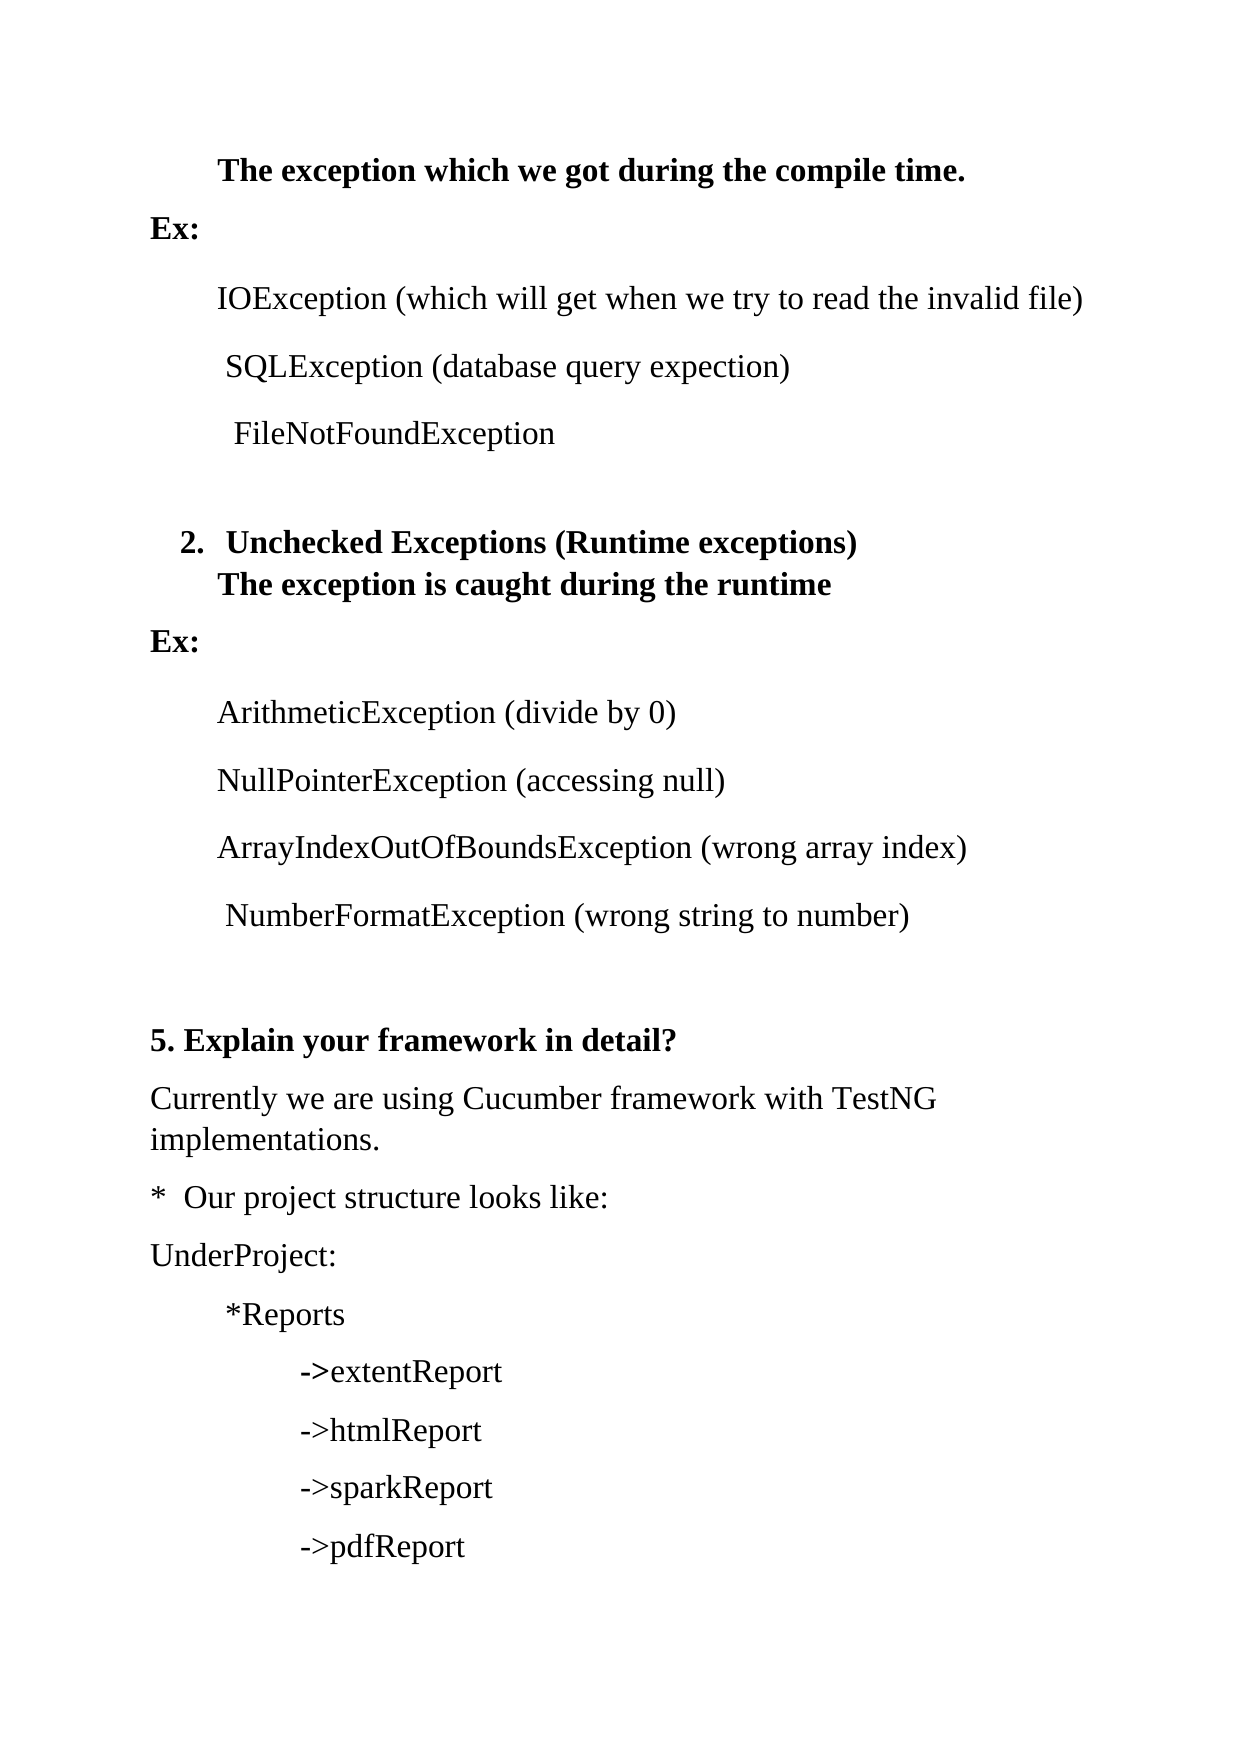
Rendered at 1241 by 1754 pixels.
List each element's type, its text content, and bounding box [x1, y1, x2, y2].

text ArithmeticException (divide by 0) [150, 692, 1090, 731]
text SQLException (database query expection) [150, 346, 1090, 384]
text ->sparkReport [150, 1468, 1090, 1506]
text NullPointerException (accessing null) [150, 760, 1090, 798]
text ->pdfReport [150, 1526, 1090, 1564]
text ->htmlReport [150, 1410, 1090, 1448]
text *Reports [150, 1294, 1090, 1332]
text Currently we are using Cucumber framework with TestNG implementations. [150, 1078, 1090, 1158]
text 5. Explain your framework in detail? [150, 1020, 1090, 1059]
text FileNotFoundException [150, 413, 1090, 452]
list Unchecked Exceptions (Runtime exceptions) [179, 522, 1090, 561]
text IOException (which will get when we try to read the invalid file) [150, 278, 1090, 317]
text Ex: [150, 622, 1090, 660]
text * Our project structure looks like: [150, 1178, 1090, 1216]
text Ex: [150, 208, 1090, 246]
list The exception is caught during the runtime [217, 564, 1090, 602]
list The exception which we got during the compile time. [217, 150, 1090, 188]
text NumberFormatException (wrong string to number) [150, 895, 1090, 933]
text UnderProject: [150, 1236, 1090, 1274]
text ArrayIndexOutOfBoundsException (wrong array index) [150, 827, 1090, 866]
text ->extentReport [150, 1352, 1090, 1390]
